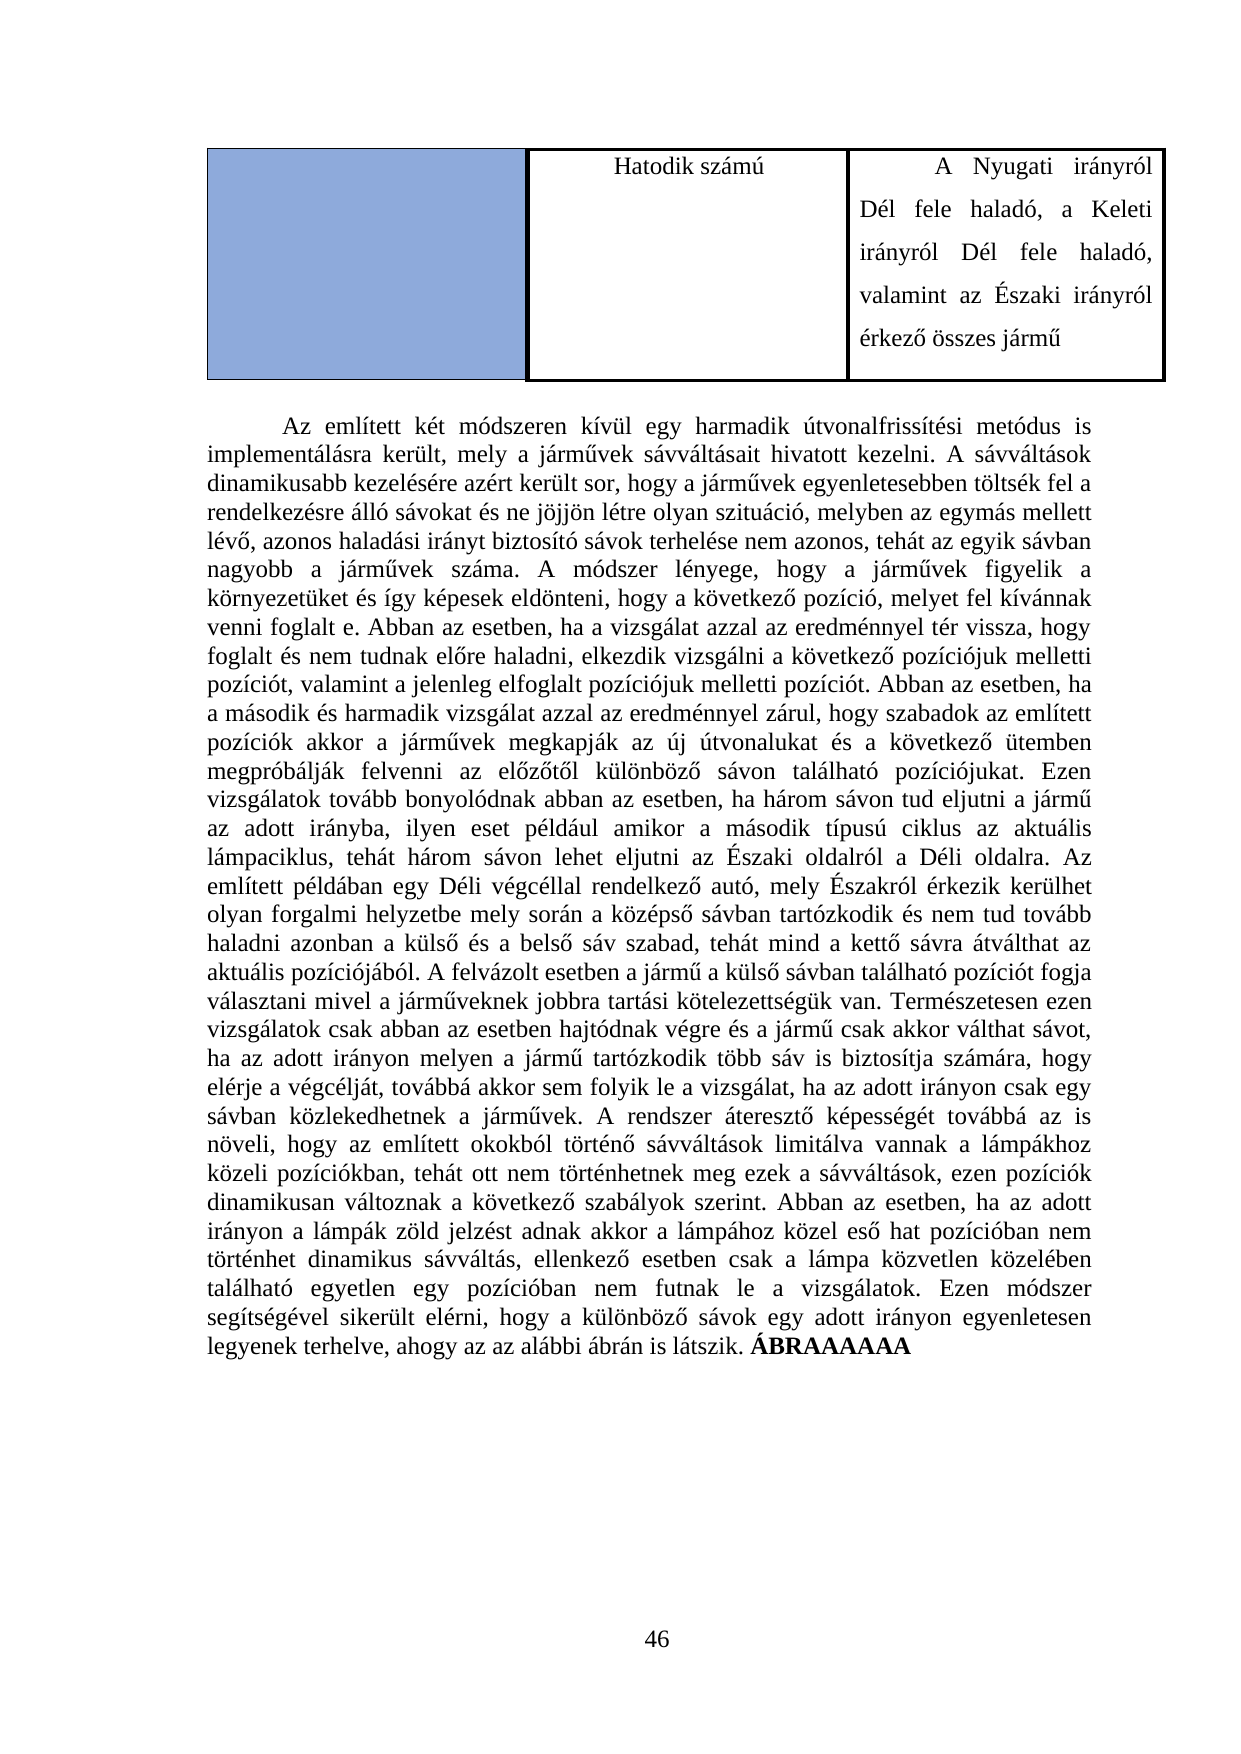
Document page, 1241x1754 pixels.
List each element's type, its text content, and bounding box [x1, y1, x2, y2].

table_cell Hatodik számú [530, 151, 846, 379]
table_cell A Nyugati irányról Dél fele haladó, a Keleti irányról Dél fele haladó, valamint az Északi irányról érkező összes jármű [850, 151, 1162, 379]
text Az említett két módszeren kívül egy harmadik útvonalfrissítési metódus is implementálásra került, mely a járművek sávváltásait hivatott kezelni. A sávváltások dinamikusabb kezelésére azért került sor, hogy a járművek egyenletesebben töltsék fel a rendelkezésre álló sávokat és ne jöjjön létre olyan szituáció, melyben az egymás mellett lévő, azonos haladási irányt biztosító sávok terhelése nem azonos, tehát az egyik sávban nagyobb a járművek száma. A módszer lényege, hogy a járművek figyelik a környezetüket és így képesek eldönteni, hogy a következő pozíció, melyet fel kívánnak venni foglalt e. Abban az esetben, ha a vizsgálat azzal az eredménnyel tér vissza, hogy foglalt és nem tudnak előre haladni, elkezdik vizsgálni a következő pozíciójuk melletti pozíciót, valamint a jelenleg elfoglalt pozíciójuk melletti pozíciót. Abban az esetben, ha a második és harmadik vizsgálat azzal az eredménnyel zárul, hogy szabadok az említett pozíciók akkor a járművek megkapják az új útvonalukat és a következő ütemben megpróbálják felvenni az előzőtől különböző sávon található pozíciójukat. Ezen vizsgálatok tovább bonyolódnak abban az esetben, ha három sávon tud eljutni a jármű az adott irányba, ilyen eset például amikor a második típusú ciklus az aktuális lámpaciklus, tehát három sávon lehet eljutni az Északi oldalról a Déli oldalra. Az említett példában egy Déli végcéllal rendelkező autó, mely Északról érkezik kerülhet olyan forgalmi helyzetbe mely során a középső sávban tartózkodik és nem tud tovább haladni azonban a külső és a belső sáv szabad, tehát mind a kettő sávra átválthat az aktuális pozíciójából. A felvázolt esetben a jármű a külső sávban található pozíciót fogja választani mivel a járműveknek jobbra tartási kötelezettségük van. Természetesen ezen vizsgálatok csak abban az esetben hajtódnak végre és a jármű csak akkor válthat sávot, ha az adott irányon melyen a jármű tartózkodik több sáv is biztosítja számára, hogy elérje a végcélját, továbbá akkor sem folyik le a vizsgálat, ha az adott irányon csak egy sávban közlekedhetnek a járművek. A rendszer áteresztő képességét továbbá az is növeli, hogy az említett okokból történő sávváltások limitálva vannak a lámpákhoz közeli pozíciókban, tehát ott nem történhetnek meg ezek a sávváltások, ezen pozíciók dinamikusan változnak a következő szabályok szerint. Abban az esetben, ha az adott irányon a lámpák zöld jelzést adnak akkor a lámpához közel eső hat pozícióban nem történhet dinamikus sávváltás, ellenkező esetben csak a lámpa közvetlen közelében található egyetlen egy pozícióban nem futnak le a vizsgálatok. Ezen módszer segítségével sikerült elérni, hogy a különböző sávok egy adott irányon egyenletesen legyenek terhelve, ahogy az az alábbi ábrán is látszik. ÁBRAAAAAA [207, 411, 1092, 1359]
